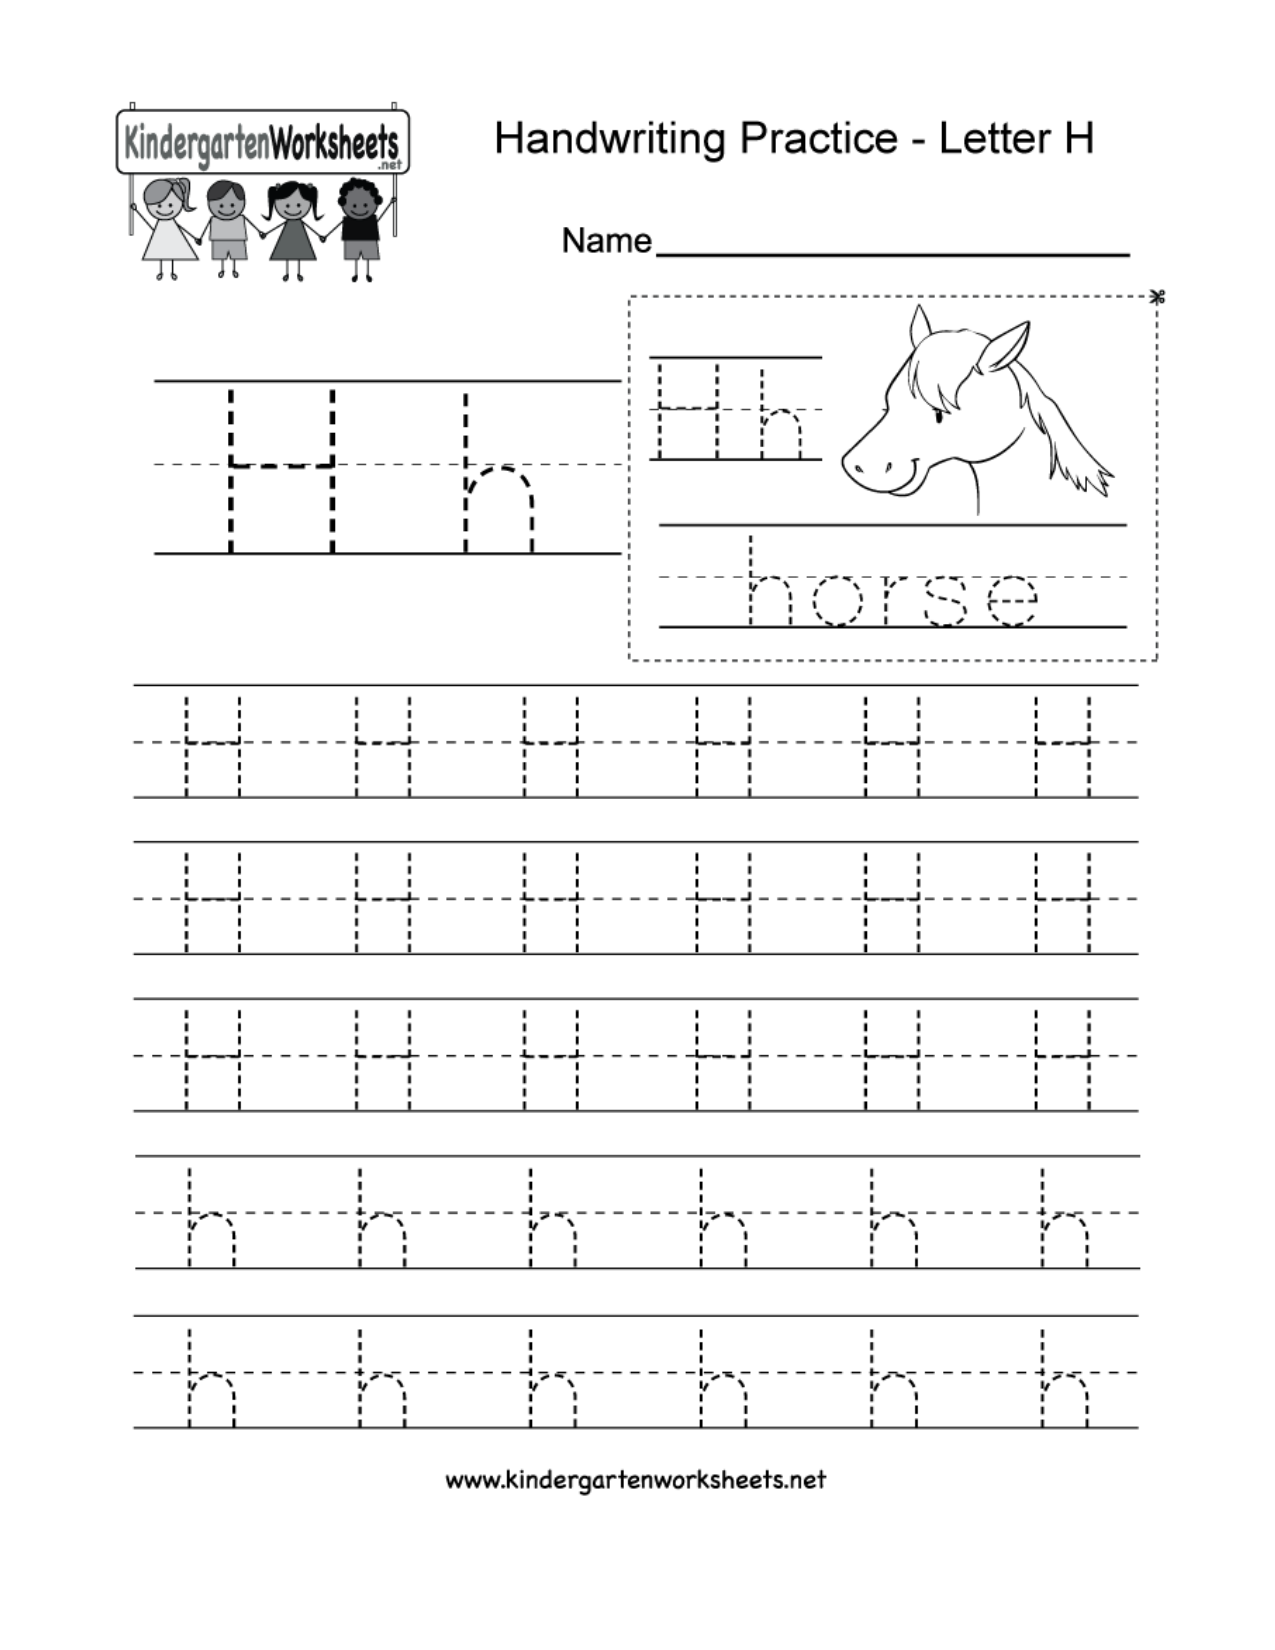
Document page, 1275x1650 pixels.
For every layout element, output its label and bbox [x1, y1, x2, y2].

picture [75, 75, 1200, 1531]
